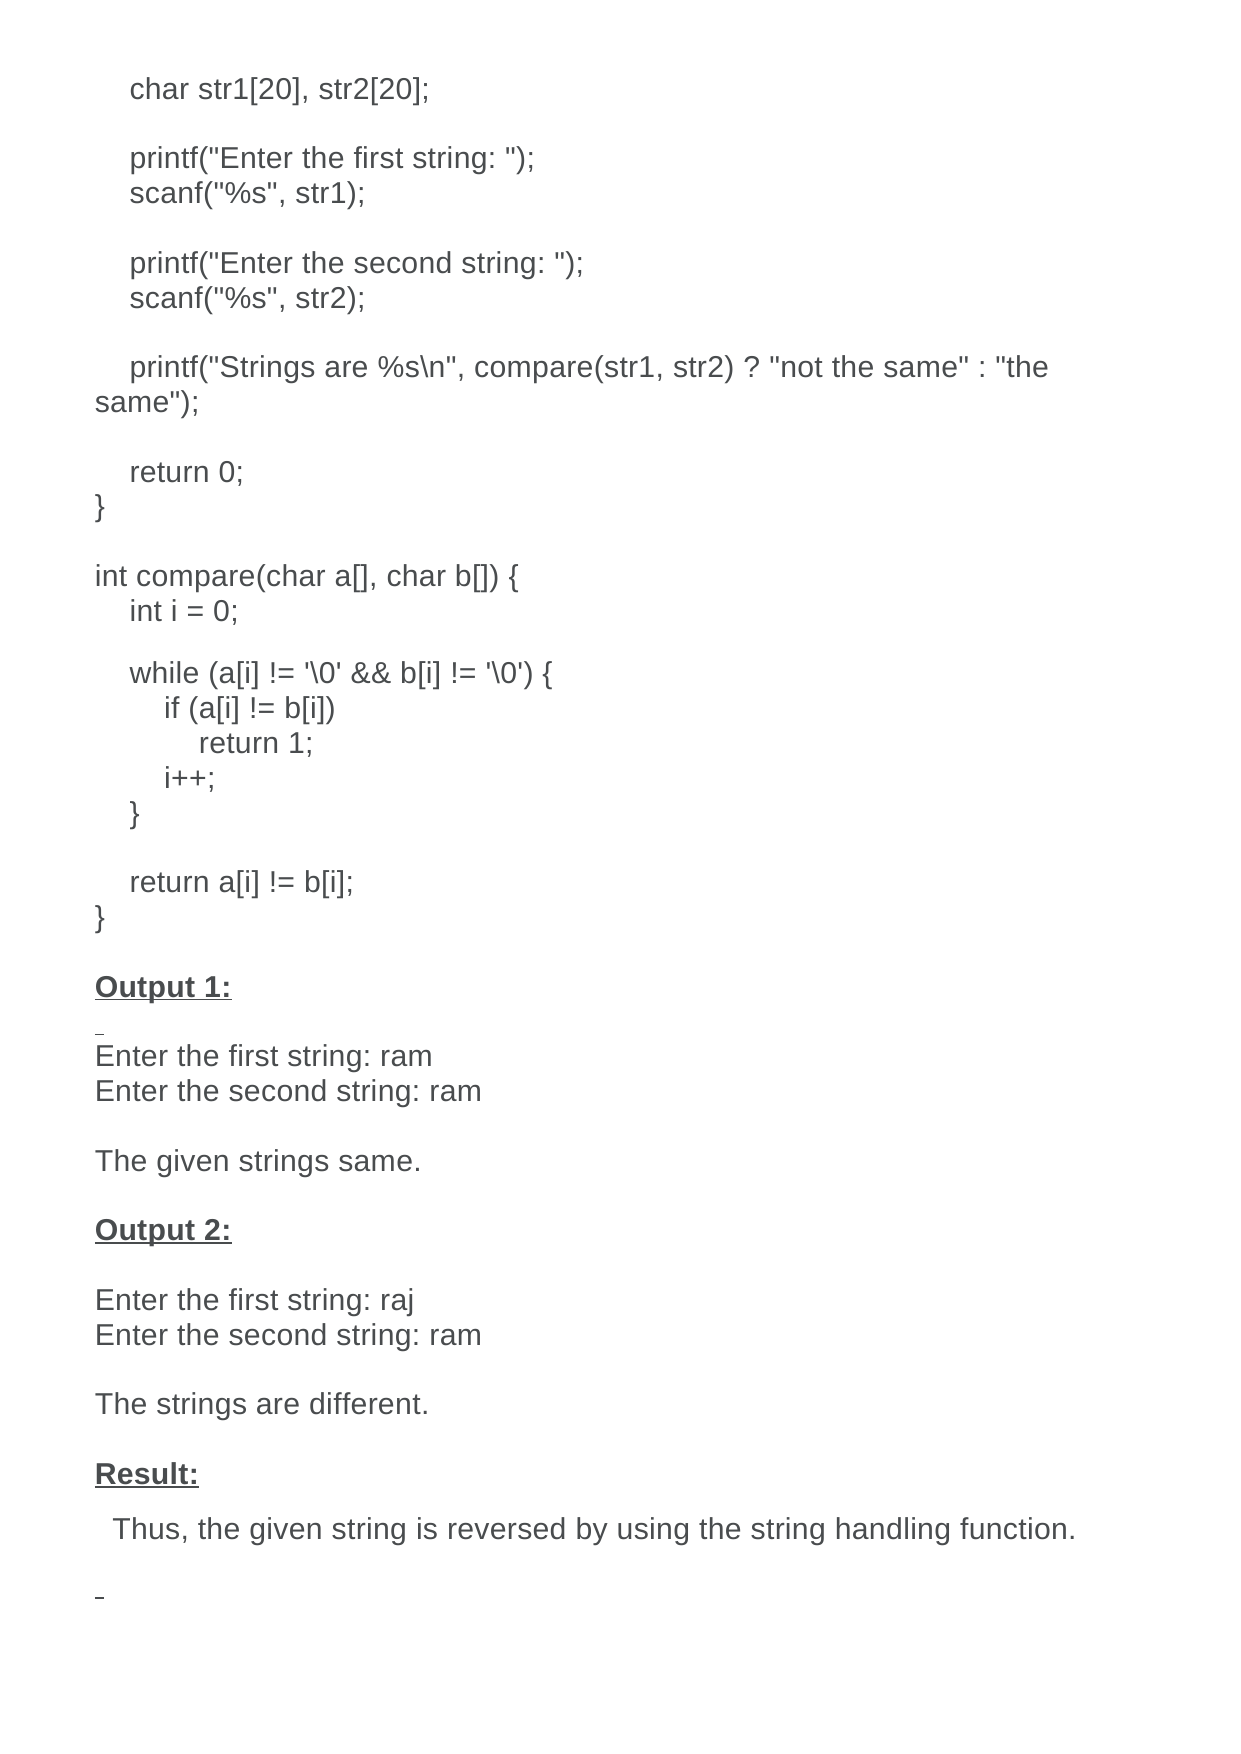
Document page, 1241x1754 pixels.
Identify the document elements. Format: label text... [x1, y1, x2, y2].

text The strings are different. [94, 1386, 1090, 1421]
text while (a[i] != '\0' && b[i] != '\0') { [94, 656, 1090, 690]
text printf("Enter the first string: "); [94, 140, 1090, 175]
text } [94, 795, 1090, 829]
text int compare(char a[], char b[]) { [94, 558, 1090, 593]
text printf("Strings are %s\n", compare(str1, str2) ? "not the same" : "the same"); [94, 349, 1090, 419]
text } [94, 899, 1090, 934]
text i++; [94, 760, 1090, 795]
text if (a[i] != b[i]) [94, 690, 1090, 725]
text Result: [94, 1456, 1090, 1491]
text return 1; [94, 725, 1090, 760]
text Enter the second string: ram [94, 1317, 1090, 1351]
text Output 2: [94, 1212, 1090, 1247]
text return a[i] != b[i]; [94, 864, 1090, 899]
text Output 1: [94, 969, 1090, 1003]
text char str1[20], str2[20]; [94, 71, 1090, 106]
text Thus, the given string is reversed by using the string handling function. [94, 1511, 1090, 1546]
text Enter the first string: raj [94, 1282, 1090, 1317]
text Enter the second string: ram [94, 1073, 1090, 1108]
text return 0; [94, 453, 1090, 488]
text printf("Enter the second string: "); [94, 245, 1090, 279]
text int i = 0; [94, 593, 1090, 627]
text } [94, 488, 1090, 523]
text Enter the first string: ram [94, 1038, 1090, 1073]
text scanf("%s", str2); [94, 279, 1090, 314]
text The given strings same. [94, 1143, 1090, 1177]
text scanf("%s", str1); [94, 175, 1090, 210]
